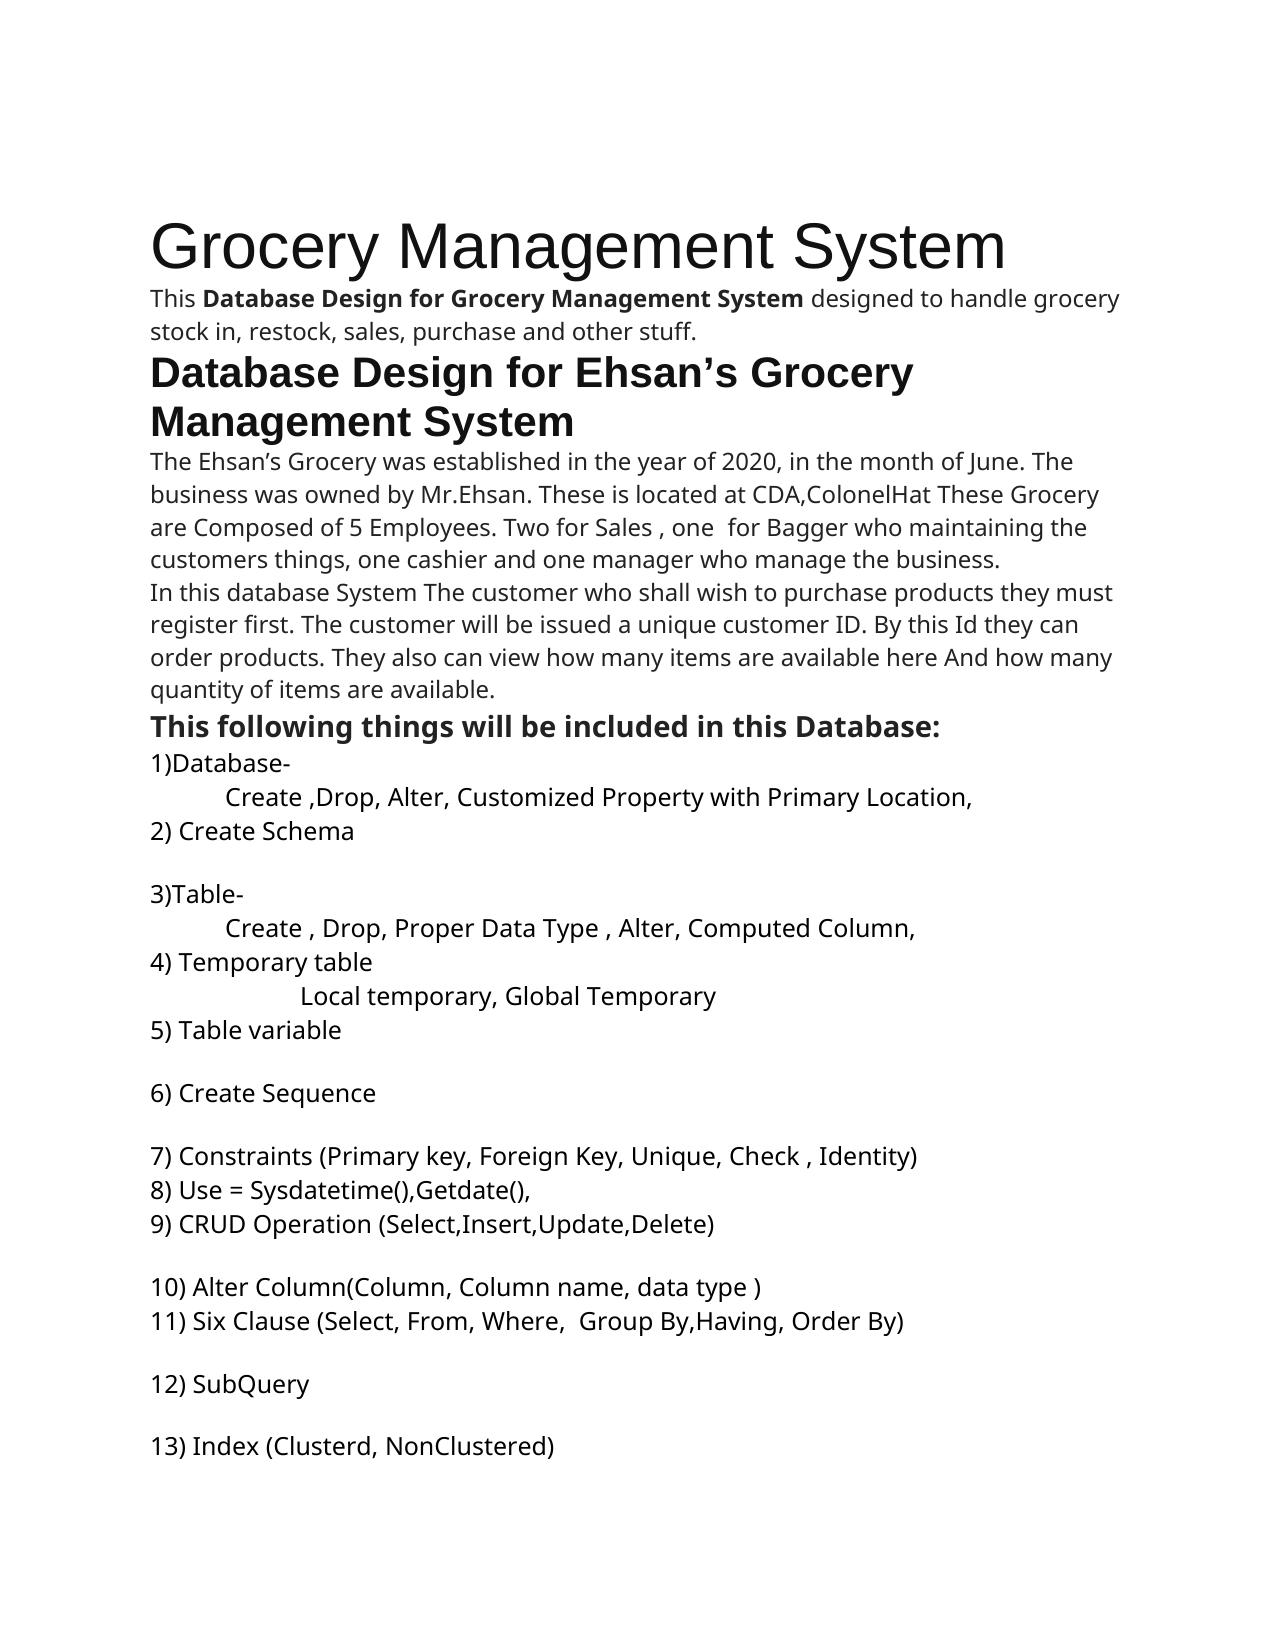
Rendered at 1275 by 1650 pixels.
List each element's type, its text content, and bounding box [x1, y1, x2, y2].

text Database Design for Ehsan’s Grocery Management System [150, 347, 1125, 445]
text In this database System The customer who shall wish to purchase products they must register first. The customer will be issued a unique customer ID. By this Id they can order products. They also can view how many items are available here And how many quantity of items are available. [150, 576, 1125, 706]
text 10) Alter Column(Column, Column name, data type ) [150, 1269, 1125, 1303]
text Local temporary, Global Temporary [150, 979, 1125, 1013]
text 1)Database- [150, 746, 1125, 780]
text 5) Table variable [150, 1013, 1125, 1047]
text 3)Table- [150, 877, 1125, 911]
text Grocery Management System [150, 150, 1125, 282]
text 11) Six Clause (Select, From, Where, Group By,Having, Order By) [150, 1303, 1125, 1337]
text 13) Index (Clusterd, NonClustered) [150, 1429, 1125, 1463]
text 8) Use = Sysdatetime(),Getdate(), [150, 1172, 1125, 1207]
text 6) Create Sequence [150, 1076, 1125, 1110]
text The Ehsan’s Grocery was established in the year of 2020, in the month of June. The business was owned by Mr.Ehsan. These is located at CDA,ColonelHat These Grocery are Composed of 5 Employees. Two for Sales , one for Bagger who maintaining the customers things, one cashier and one manager who manage the business. [150, 445, 1125, 576]
text This Database Design for Grocery Management System designed to handle grocery stock in, restock, sales, purchase and other stuff. [150, 282, 1125, 347]
text 7) Constraints (Primary key, Foreign Key, Unique, Check , Identity) [150, 1138, 1125, 1172]
text Create , Drop, Proper Data Type , Alter, Computed Column, [150, 911, 1125, 945]
text 9) CRUD Operation (Select,Insert,Update,Delete) [150, 1207, 1125, 1241]
text This following things will be included in this Database: [150, 706, 1125, 746]
text 12) SubQuery [150, 1366, 1125, 1400]
text 2) Create Schema [150, 814, 1125, 848]
text Create ,Drop, Alter, Customized Property with Primary Location, [150, 780, 1125, 814]
text 4) Temporary table [150, 945, 1125, 979]
